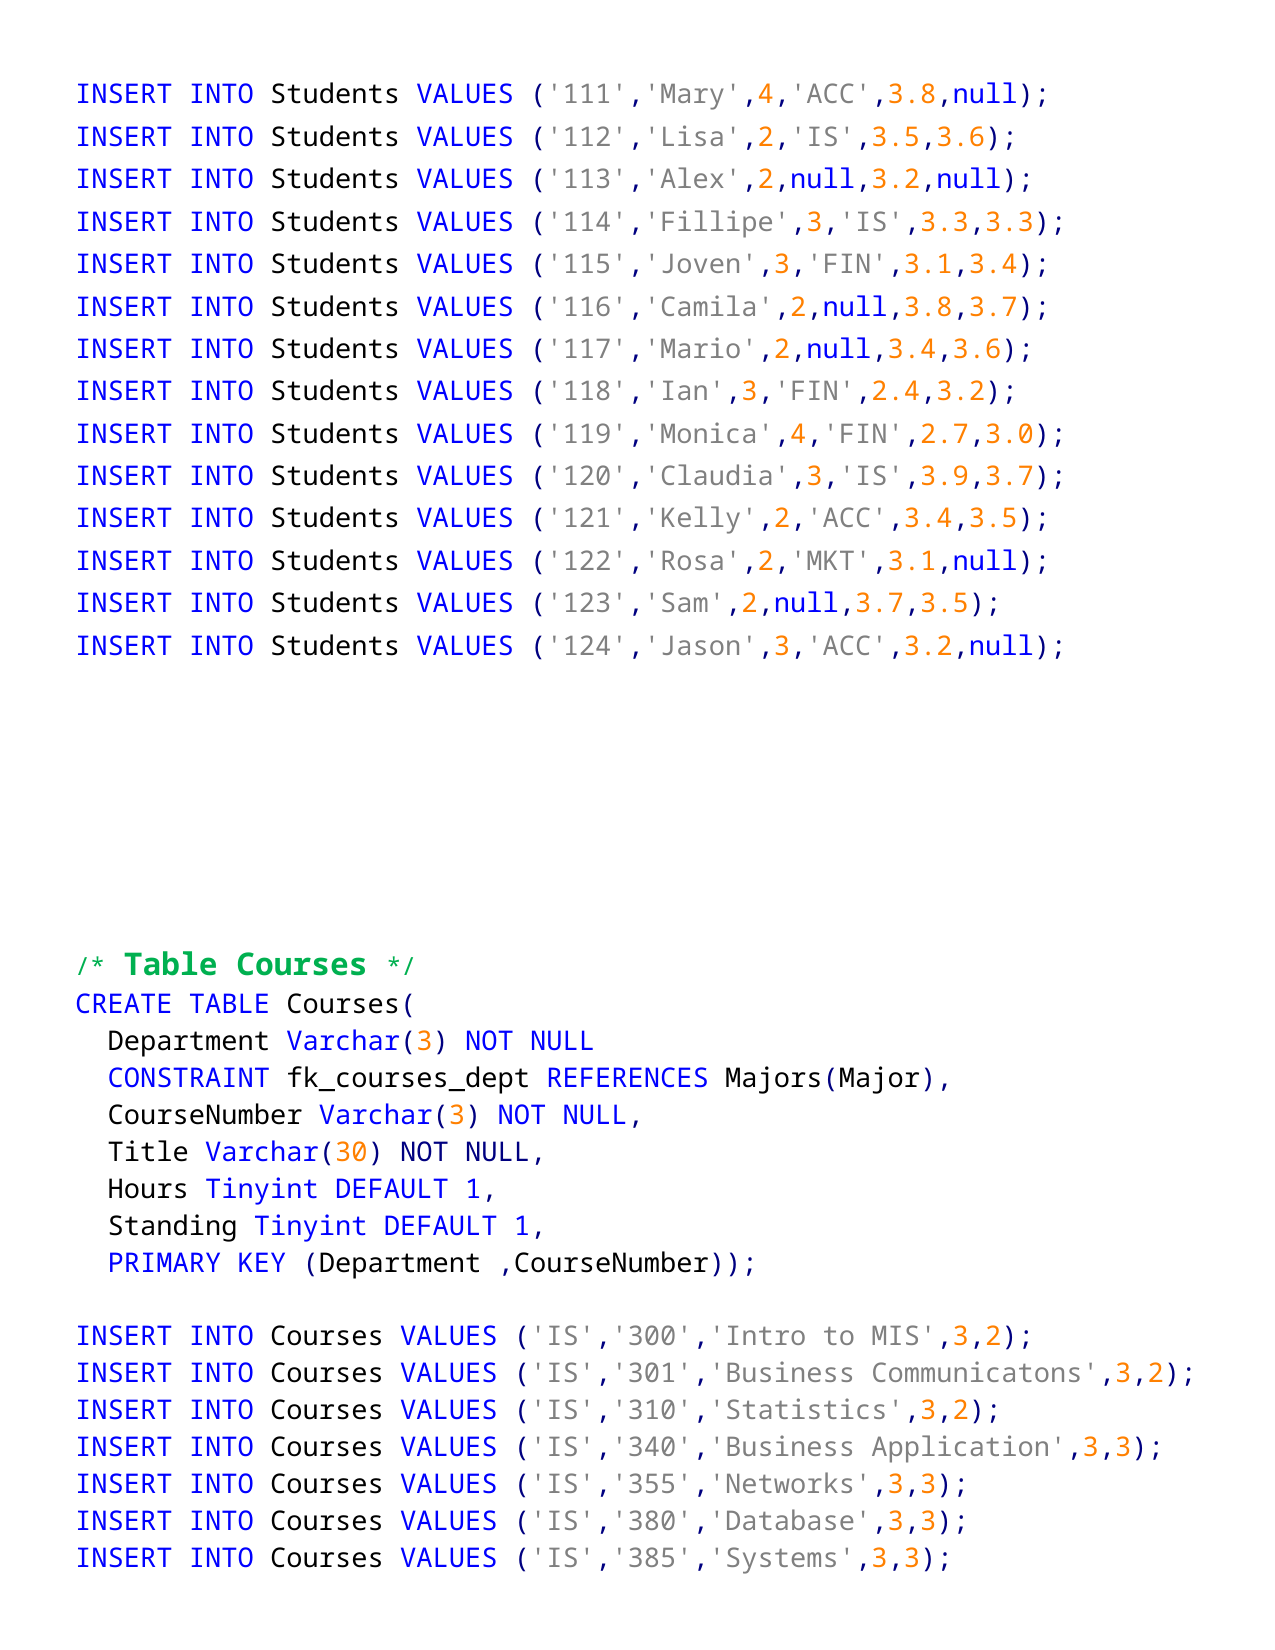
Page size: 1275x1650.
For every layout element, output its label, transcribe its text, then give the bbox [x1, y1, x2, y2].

text CREATE TABLE Courses( Department Varchar(3) NOT NULL [75, 985, 1200, 1059]
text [75, 1280, 1200, 1575]
text CONSTRAINT fk_courses_dept REFERENCES Majors(Major), CourseNumber Varchar(3) NOT NULL, Title Varchar(30) NOT NULL, Hours Tinyint DEFAULT 1, Standing Tinyint DEFAULT 1, PRIMARY KEY (Department ,CourseNumber)); [75, 1059, 1200, 1280]
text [75, 75, 1200, 663]
text /* Table Courses */ [75, 942, 1200, 985]
